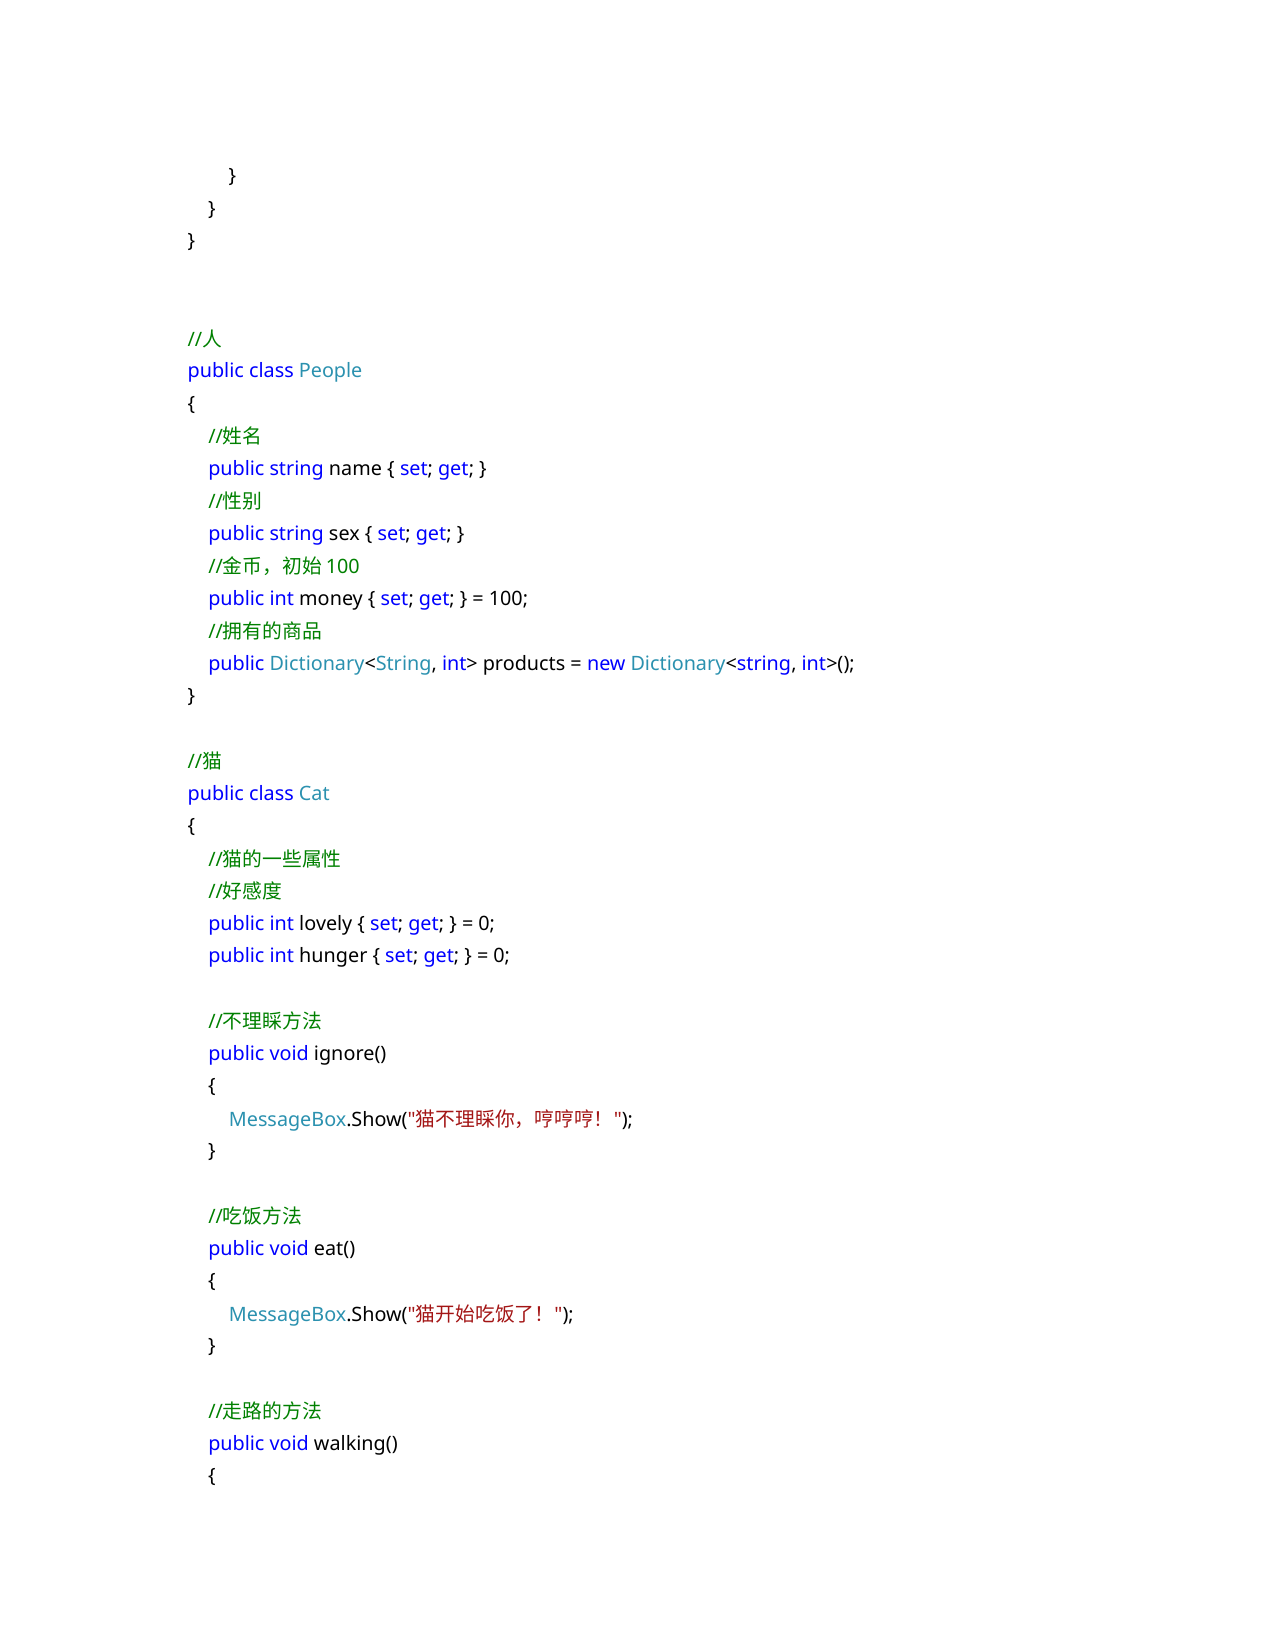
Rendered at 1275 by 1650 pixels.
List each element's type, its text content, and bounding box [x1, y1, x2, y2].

text public void walking() [187, 1426, 1087, 1459]
text public int money { set; get; } = 100; [187, 581, 1087, 614]
text //猫 [187, 744, 1087, 776]
text { [187, 1264, 1087, 1296]
text public Dictionary<String, int> products = new Dictionary<string, int>(); [187, 646, 1087, 679]
text public int hunger { set; get; } = 0; [187, 939, 1087, 971]
text //人 [187, 321, 1087, 354]
text //吃饭方法 [187, 1199, 1087, 1231]
text //姓名 [187, 419, 1087, 451]
text } [187, 1329, 1087, 1361]
text MessageBox.Show("猫不理睬你，哼哼哼！"); [187, 1101, 1087, 1134]
text public class Cat [187, 776, 1087, 809]
text } [187, 679, 1087, 711]
text { [187, 386, 1087, 419]
text } [187, 159, 1087, 191]
text //猫的一些属性 [187, 841, 1087, 874]
text //拥有的商品 [187, 614, 1087, 646]
text public void eat() [187, 1231, 1087, 1264]
text MessageBox.Show("猫开始吃饭了！"); [187, 1296, 1087, 1329]
text } [187, 1134, 1087, 1166]
text //走路的方法 [187, 1394, 1087, 1426]
text } [187, 224, 1087, 256]
text public void ignore() [187, 1036, 1087, 1069]
text public class People [187, 354, 1087, 386]
text public string sex { set; get; } [187, 516, 1087, 549]
text { [187, 1069, 1087, 1101]
text //不理睬方法 [187, 1004, 1087, 1036]
text //性别 [187, 484, 1087, 516]
text public string name { set; get; } [187, 451, 1087, 484]
text { [187, 1459, 1087, 1491]
text } [187, 191, 1087, 224]
text public int lovely { set; get; } = 0; [187, 906, 1087, 939]
text { [187, 809, 1087, 841]
text //金币，初始100 [187, 549, 1087, 581]
text //好感度 [187, 874, 1087, 906]
